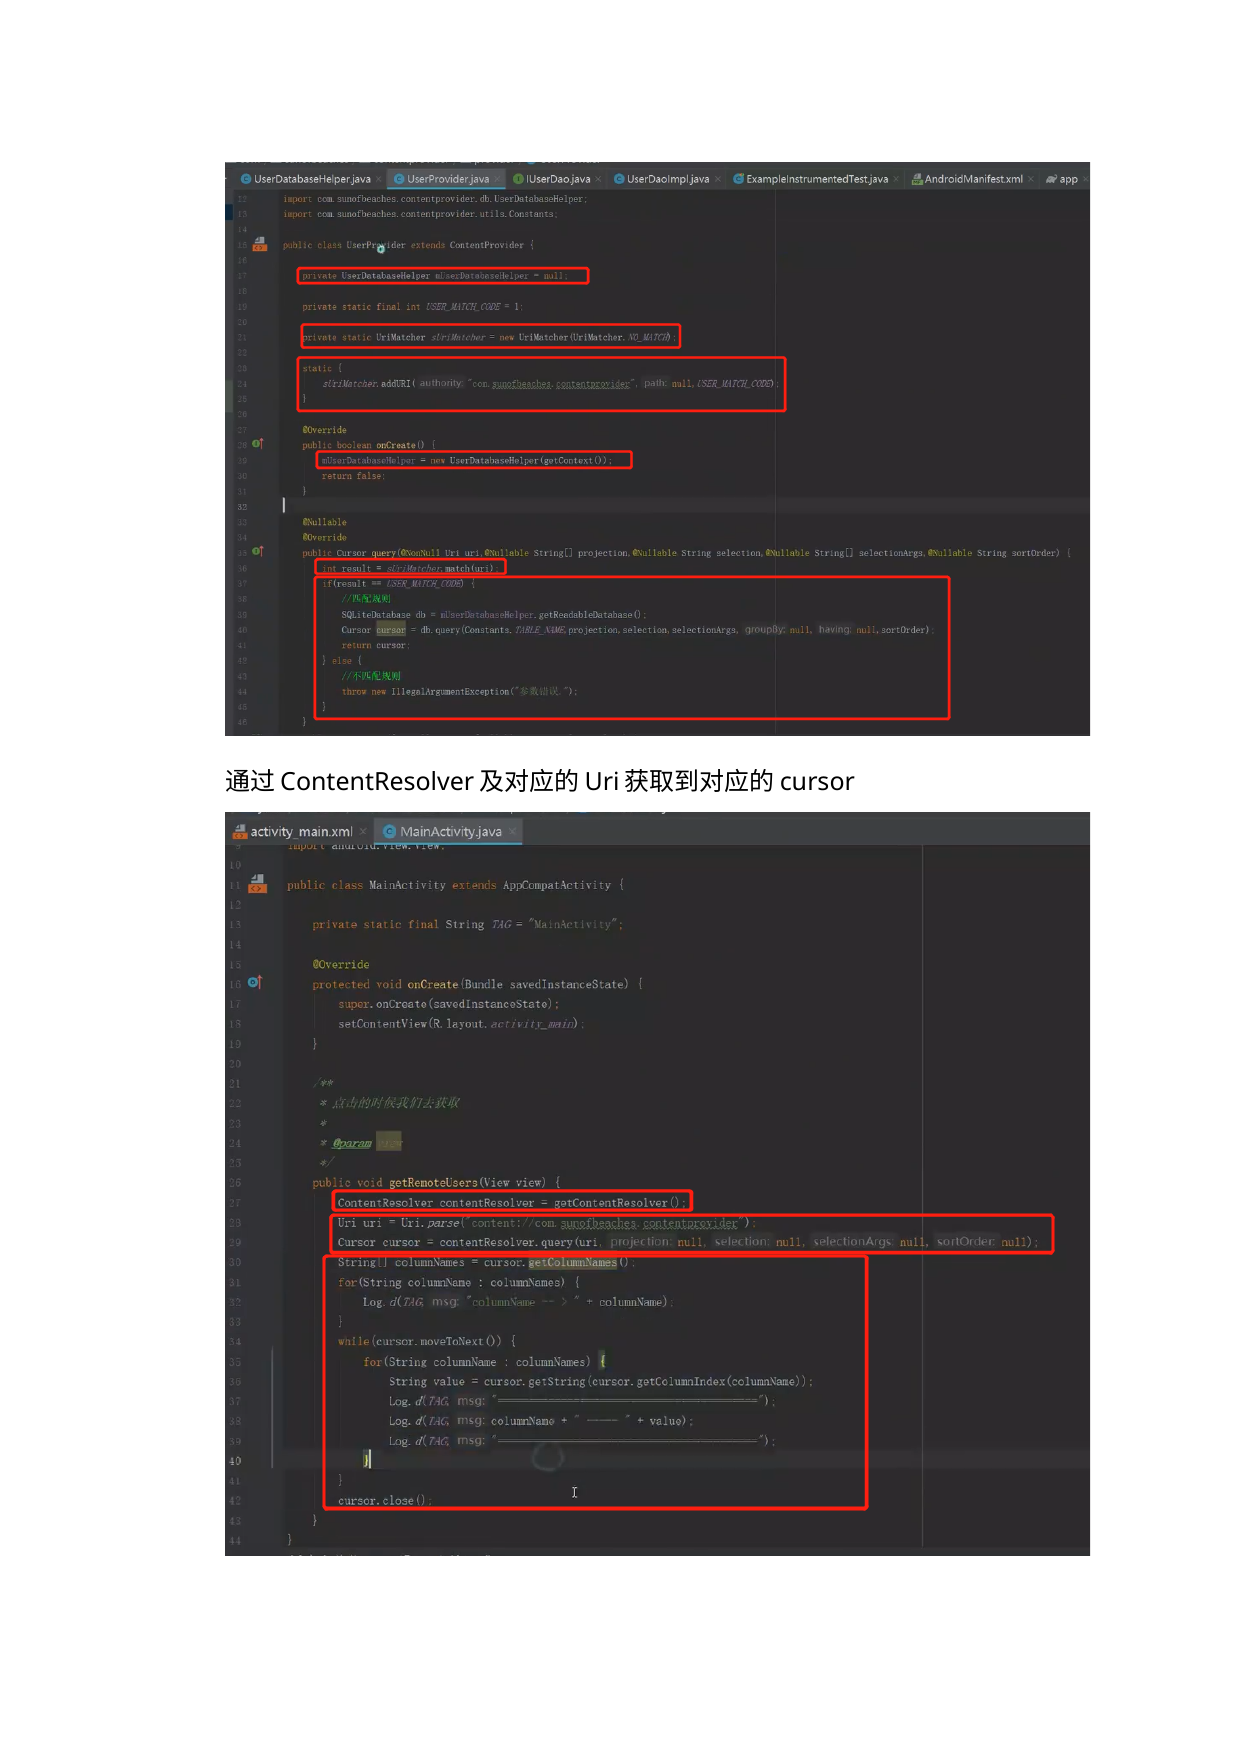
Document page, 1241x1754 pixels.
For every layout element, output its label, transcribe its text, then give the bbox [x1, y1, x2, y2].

picture [225, 812, 1091, 1556]
picture [225, 162, 1091, 736]
list 通过ContentResolver及对应的Uri获取到对应的cursor [225, 747, 1053, 812]
